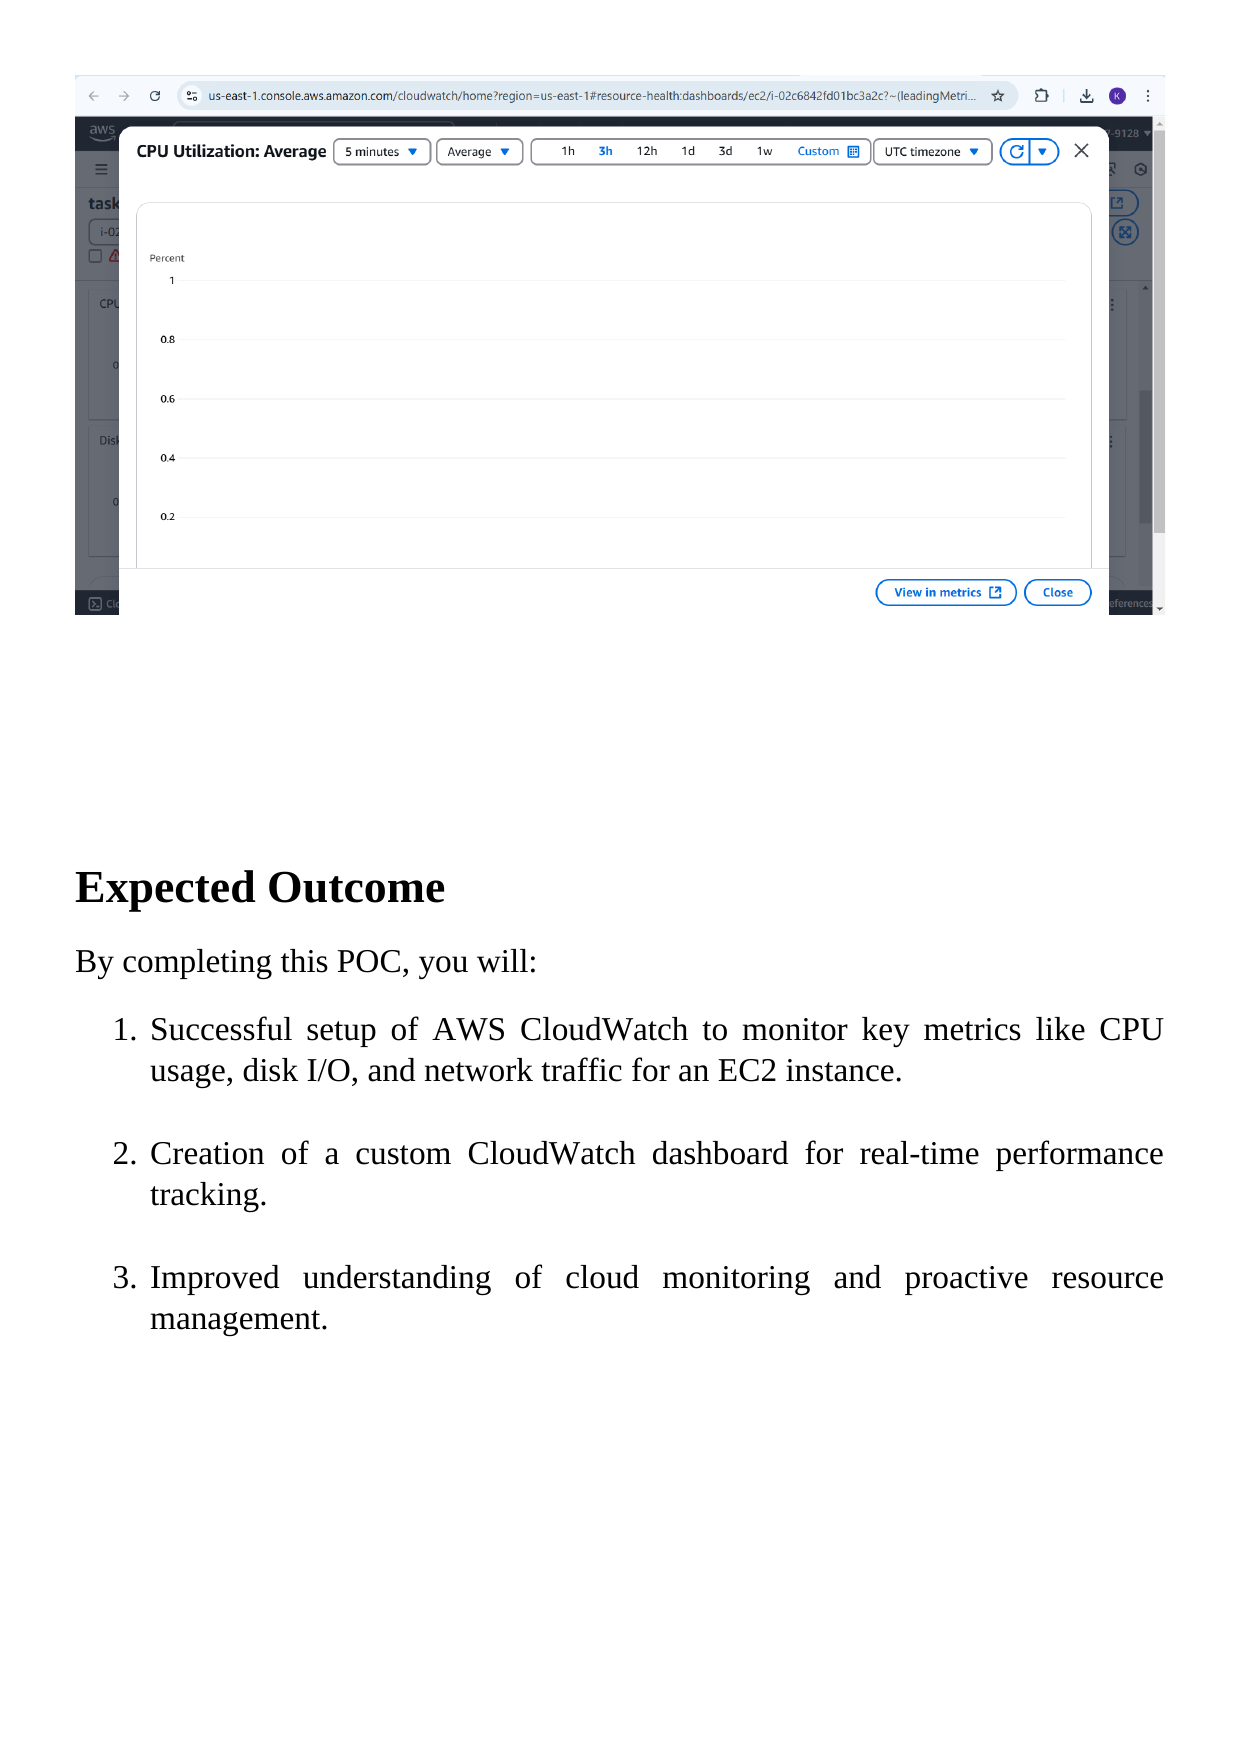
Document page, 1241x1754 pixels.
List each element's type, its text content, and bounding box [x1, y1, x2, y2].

text By completing this POC, you will: [75, 941, 1165, 980]
picture [75, 75, 1166, 615]
list Improved understanding of cloud monitoring and proactive resource management. [112, 1257, 1165, 1337]
list Successful setup of AWS CloudWatch to monitor key metrics like CPU usage, disk I/O, and network traffic for an EC2 instance. [112, 1009, 1165, 1088]
text Expected Outcome [75, 859, 1165, 912]
list Creation of a custom CloudWatch dashboard for real-time performance tracking. [112, 1133, 1165, 1213]
